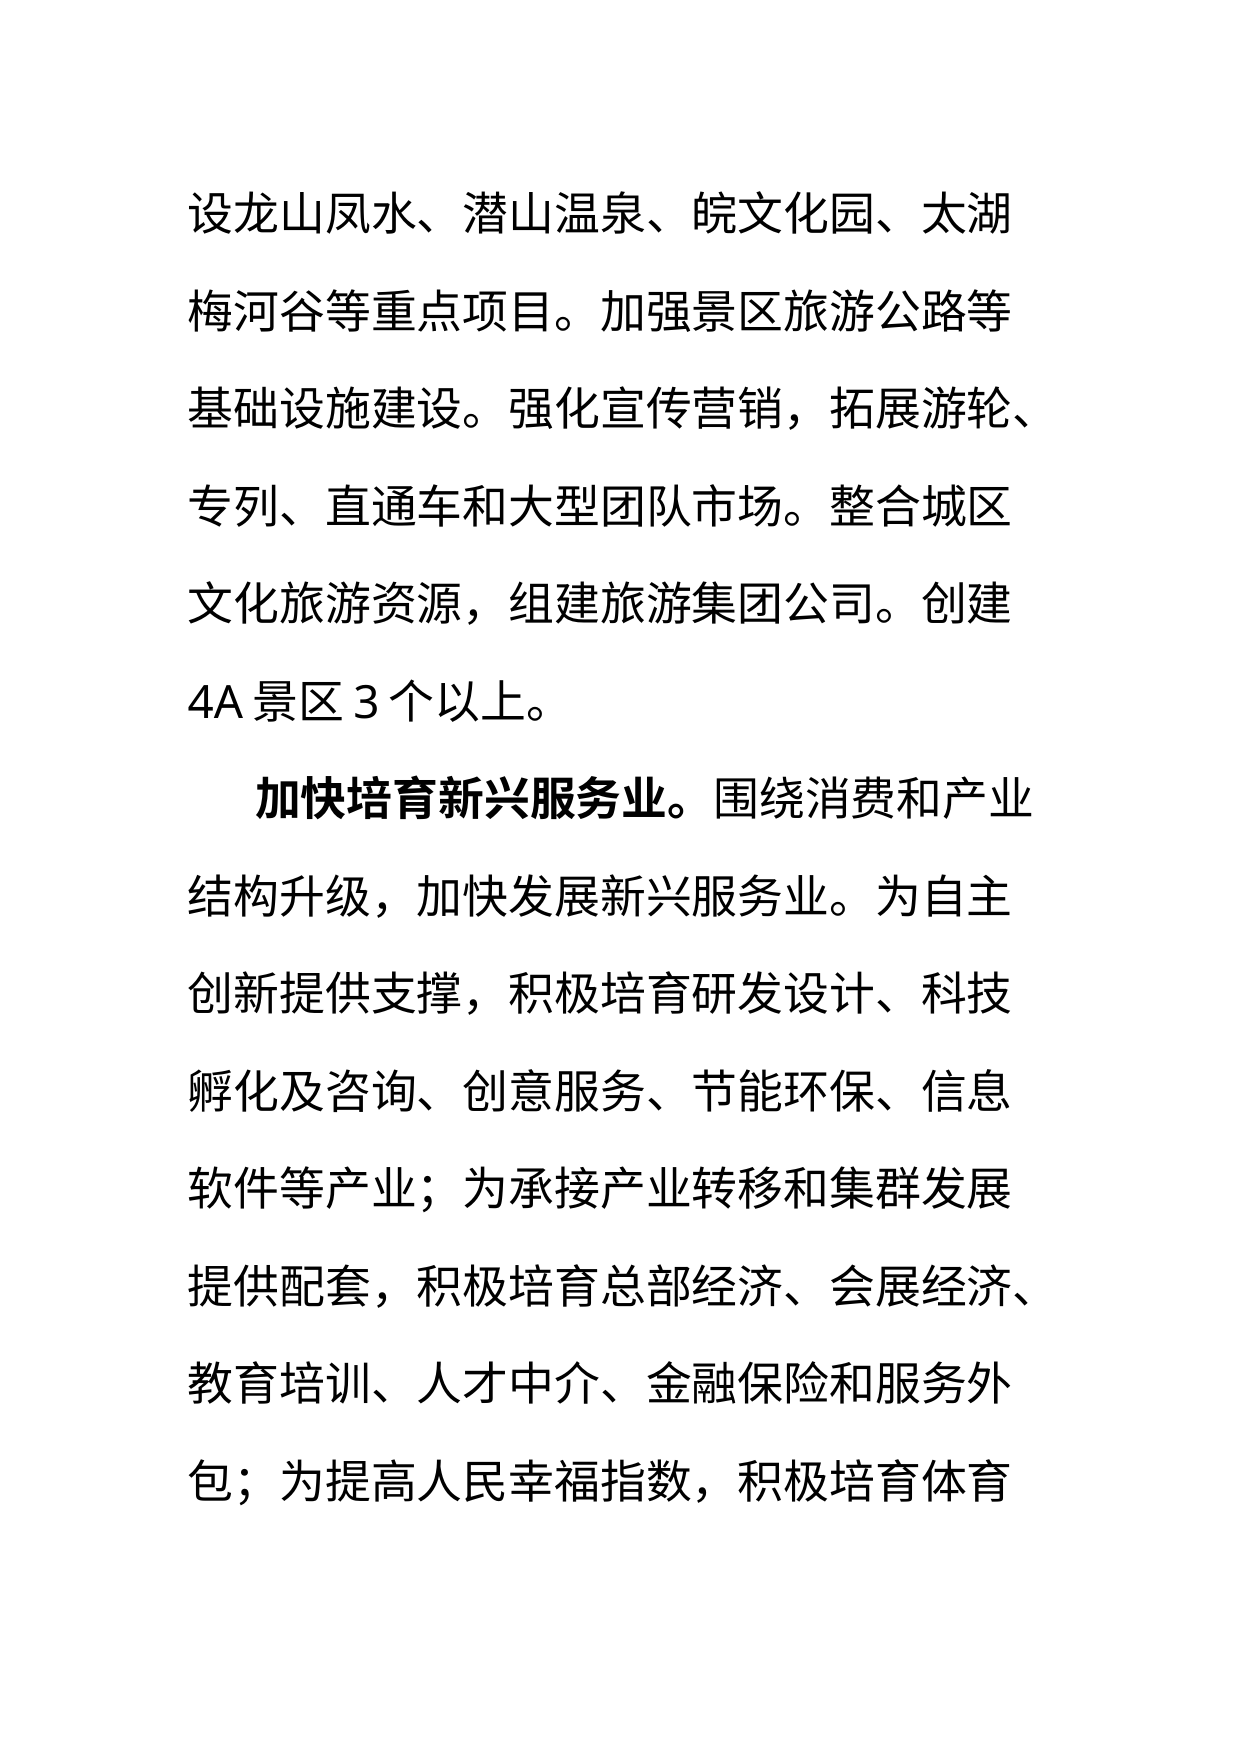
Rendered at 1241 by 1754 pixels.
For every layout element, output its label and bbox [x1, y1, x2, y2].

text [187, 747, 1053, 1527]
text [187, 162, 1053, 747]
